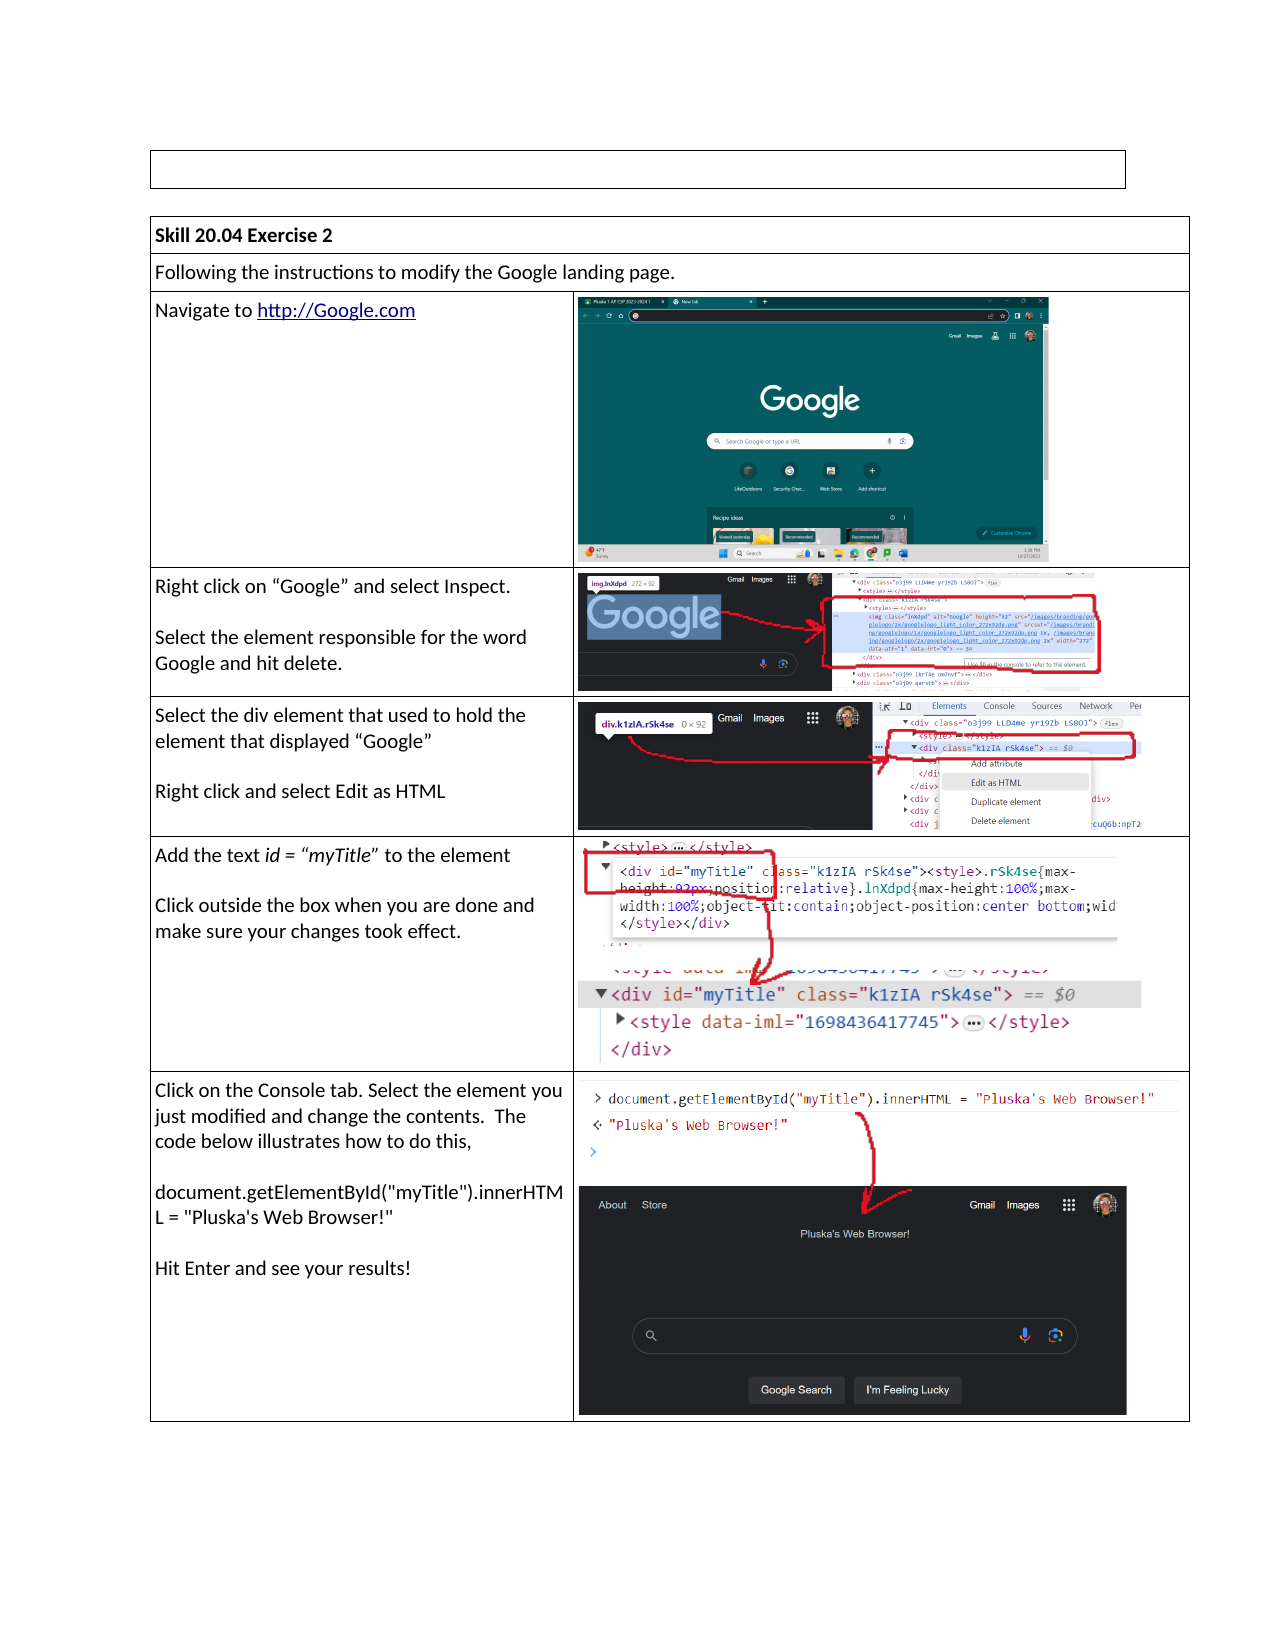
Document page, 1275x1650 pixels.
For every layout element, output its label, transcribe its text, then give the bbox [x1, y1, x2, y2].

table_header Skill 20.04 Exercise 2 [151, 217, 1189, 253]
table_cell [574, 292, 1189, 567]
table_cell Select the div element that used to hold the element that displayed “Google” Right click and select Edit as HTML [151, 697, 573, 836]
table_cell [574, 837, 1189, 1071]
picture [578, 702, 1142, 830]
table_cell [574, 697, 1189, 836]
picture [578, 573, 1101, 691]
table_cell Add the text id = “myTitle” to the element Click outside the box when you are done and make sure your changes took effect. [151, 837, 573, 1071]
picture [578, 841, 1142, 1066]
table_cell [574, 568, 1189, 696]
table_cell Following the instructions to modify the Google landing page. [151, 254, 1189, 291]
table_cell Navigate to http://Google.com [151, 292, 573, 567]
table_cell Click on the Console tab. Select the element you just modified and change the contents. The code below illustrates how to do this, document.getElementById("myTitle").innerHTML = "Pluska's Web Browser!" Hit Enter and see your results! [151, 1072, 573, 1421]
picture [578, 1077, 1179, 1415]
table_cell [151, 151, 1125, 187]
table_cell [574, 1072, 1189, 1421]
table_cell Right click on “Google” and select Inspect. Select the element responsible for the word Google and hit delete. [151, 568, 573, 696]
picture [578, 297, 1049, 562]
